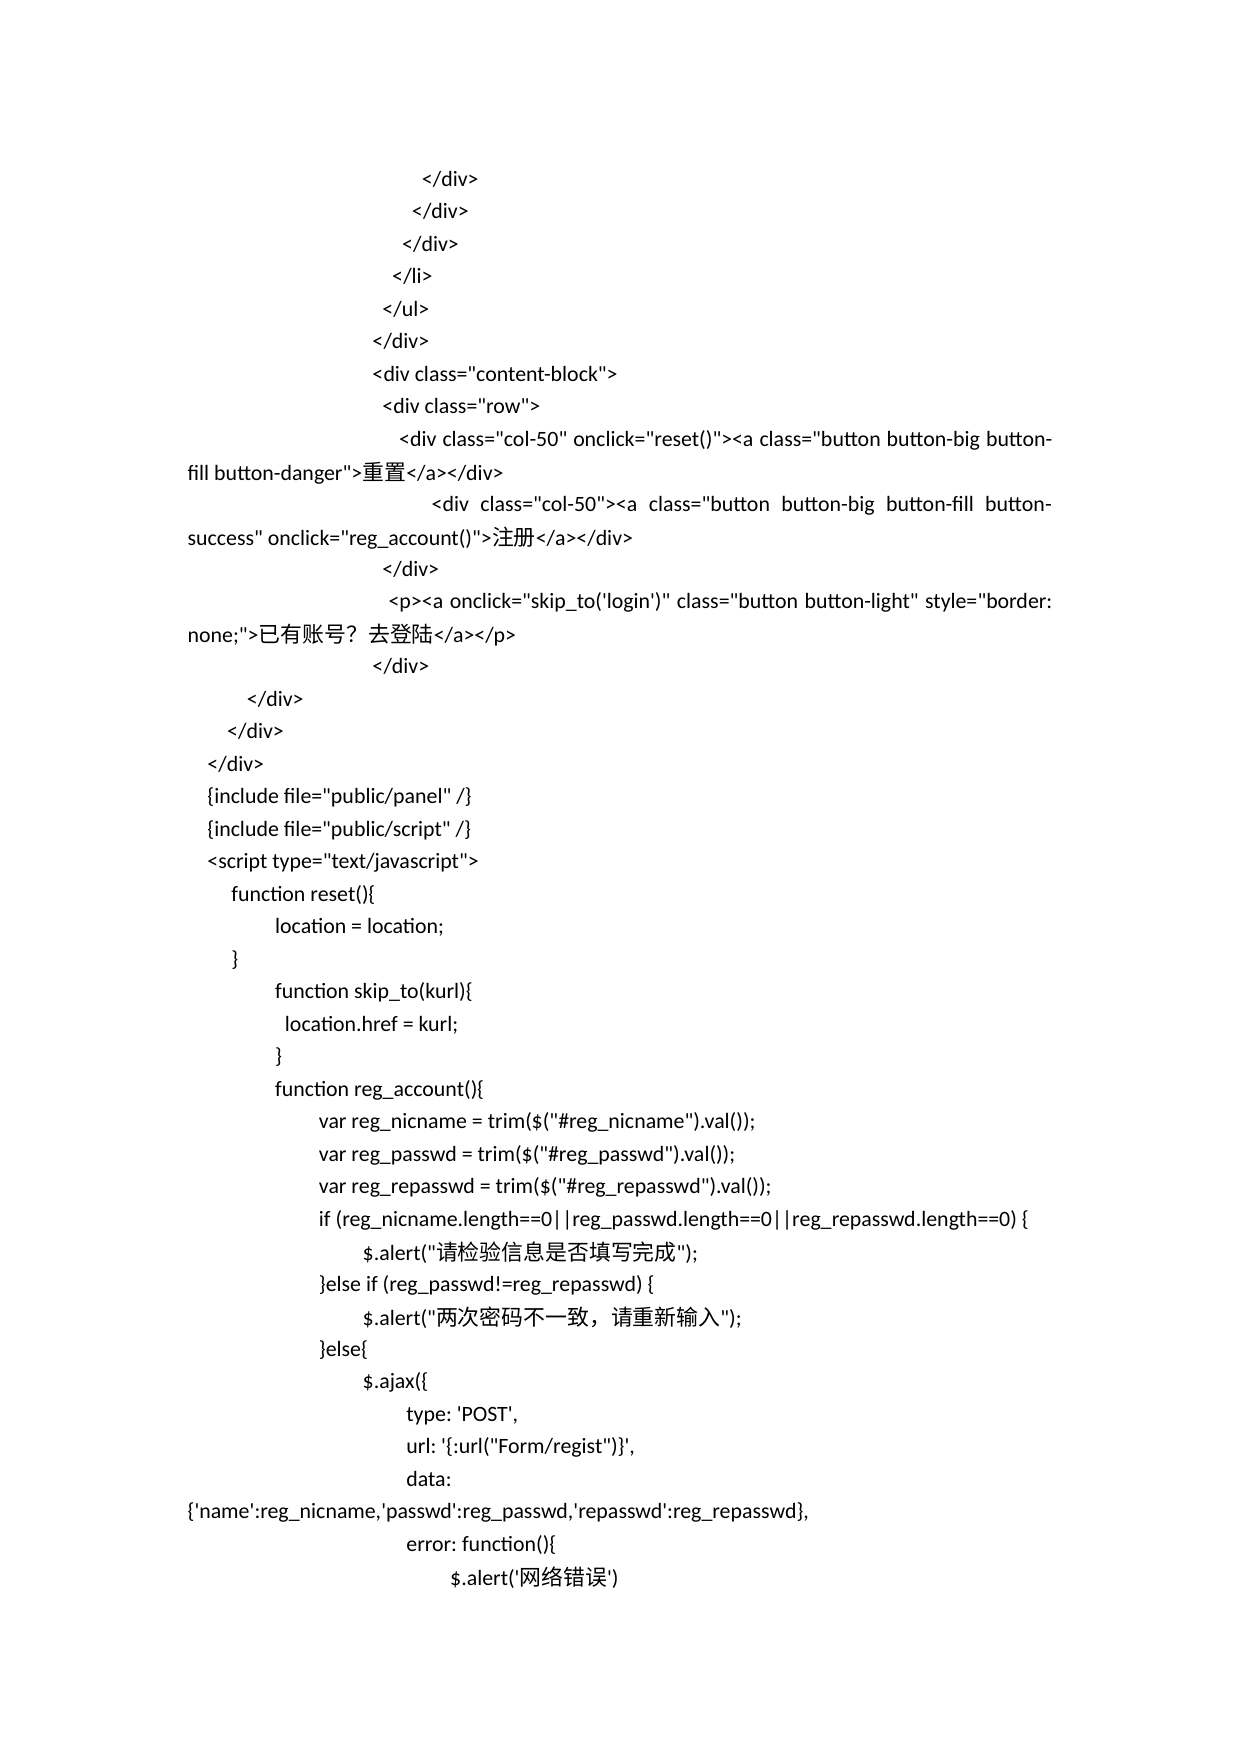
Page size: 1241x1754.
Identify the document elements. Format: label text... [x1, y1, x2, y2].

list error: function(){ [187, 1527, 1053, 1559]
list </div> [187, 162, 1053, 194]
list </div> [187, 747, 1053, 779]
list <script type="text/javascript"> [187, 844, 1053, 877]
list }else if (reg_passwd!=reg_repasswd) { [187, 1267, 1053, 1299]
list <div class="row"> [187, 389, 1053, 422]
list </ul> [187, 292, 1053, 324]
list var reg_repasswd = trim($("#reg_repasswd").val()); [187, 1169, 1053, 1202]
list function skip_to(kurl){ [187, 974, 1053, 1007]
list </div> [187, 324, 1053, 357]
list } [187, 942, 1053, 974]
list </li> [187, 259, 1053, 292]
list $.ajax({ [187, 1364, 1053, 1397]
list location = location; [187, 909, 1053, 942]
list function reg_account(){ [187, 1072, 1053, 1104]
list {include file="public/panel" /} [187, 779, 1053, 812]
list </div> [187, 227, 1053, 259]
list }else{ [187, 1332, 1053, 1364]
list </div> [187, 194, 1053, 227]
list if (reg_nicname.length==0||reg_passwd.length==0||reg_repasswd.length==0) { [187, 1202, 1053, 1234]
list </div> [187, 714, 1053, 747]
list data:{'name':reg_nicname,'passwd':reg_passwd,'repasswd':reg_repasswd}, [187, 1462, 1053, 1527]
list location.href = kurl; [187, 1007, 1053, 1039]
list <div class="col-50" onclick="reset()"><a class="button button-big button-fill button-danger">重置</a></div> [187, 422, 1053, 487]
list </div> [187, 682, 1053, 714]
list var reg_passwd = trim($("#reg_passwd").val()); [187, 1137, 1053, 1169]
list url: '{:url("Form/regist")}', [187, 1429, 1053, 1462]
list $.alert("两次密码不一致，请重新输入"); [187, 1299, 1053, 1332]
list $.alert('网络错误') [187, 1559, 1053, 1592]
list $.alert("请检验信息是否填写完成"); [187, 1234, 1053, 1267]
list <div class="content-block"> [187, 357, 1053, 389]
list } [187, 1039, 1053, 1072]
list <div class="col-50"><a class="button button-big button-fill button-success" onclick="reg_account()">注册</a></div> [187, 487, 1053, 552]
list <p><a onclick="skip_to('login')" class="button button-light" style="border: none;">已有账号？去登陆</a></p> [187, 584, 1053, 649]
list var reg_nicname = trim($("#reg_nicname").val()); [187, 1104, 1053, 1137]
list </div> [187, 649, 1053, 682]
list </div> [187, 552, 1053, 584]
list type: 'POST', [187, 1397, 1053, 1429]
list {include file="public/script" /} [187, 812, 1053, 844]
list function reset(){ [187, 877, 1053, 909]
